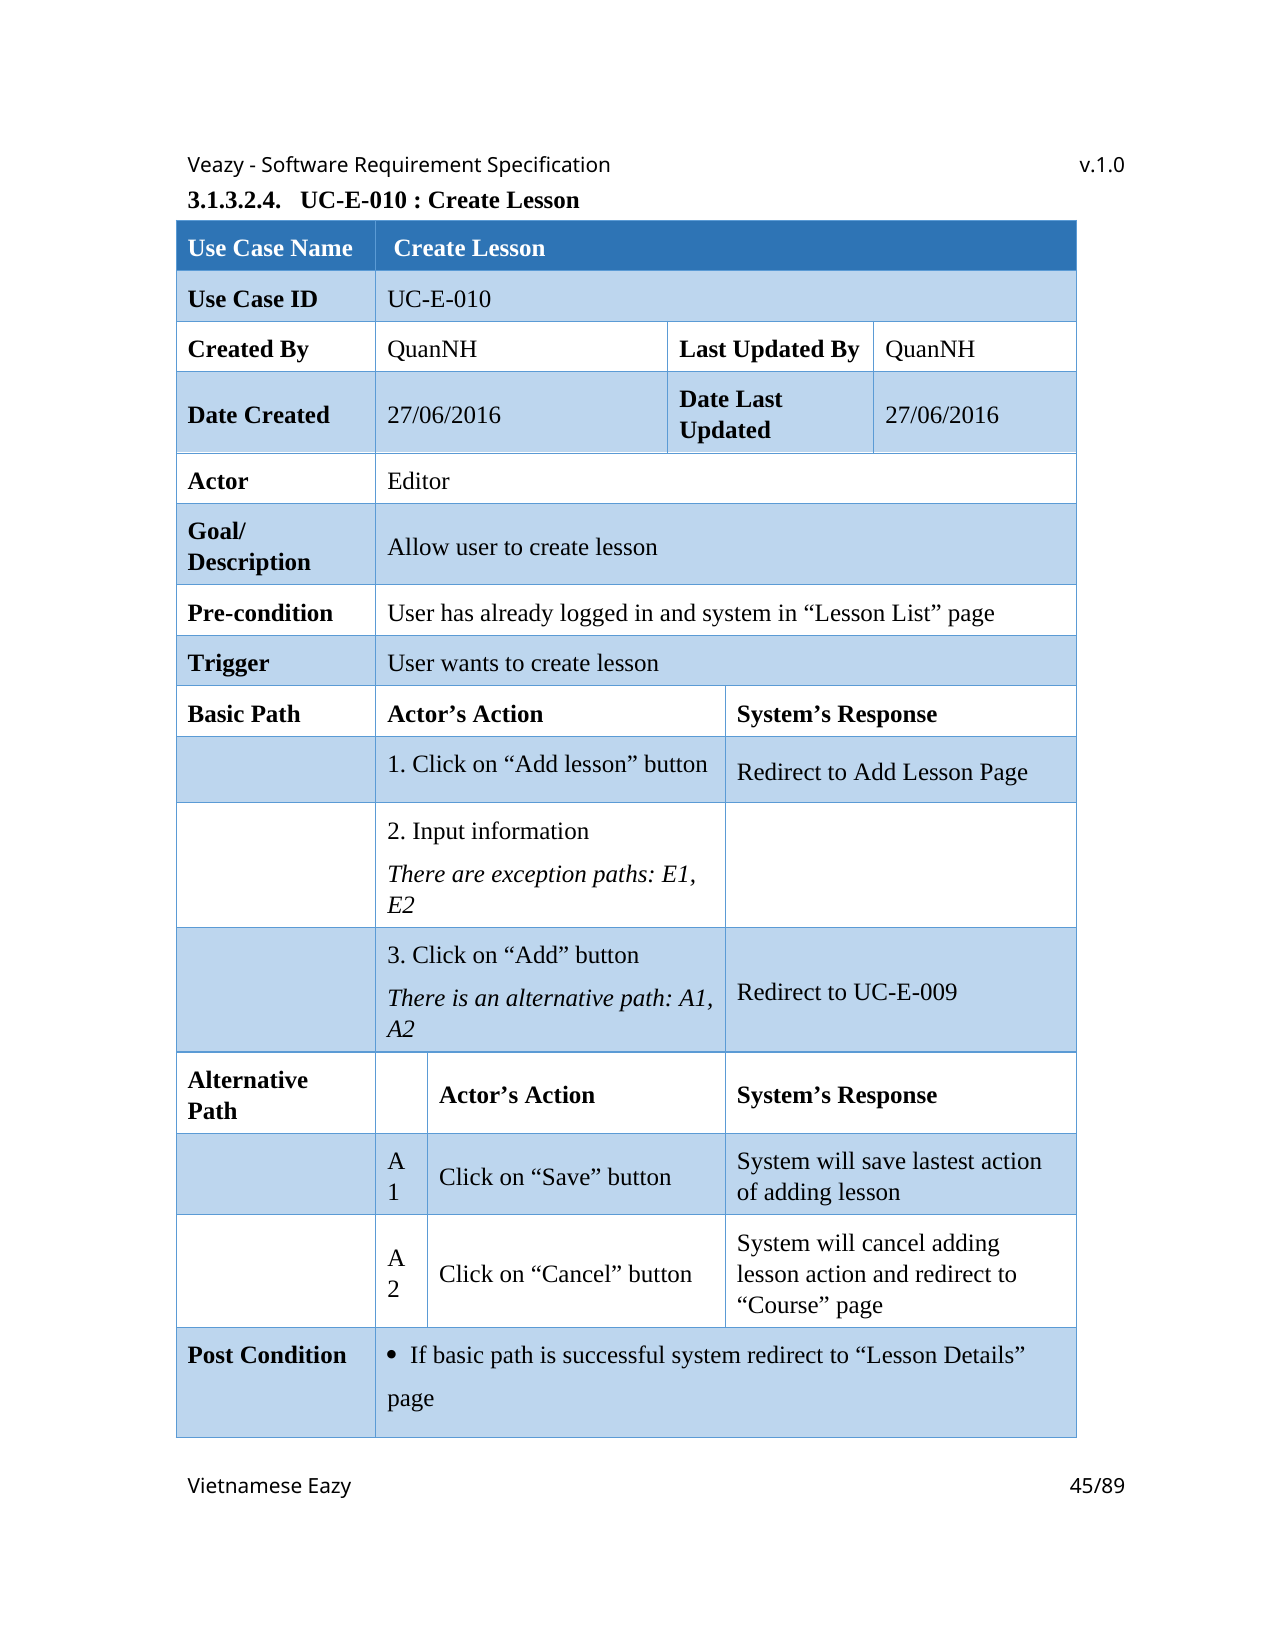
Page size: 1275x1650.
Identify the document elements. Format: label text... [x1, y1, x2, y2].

table_cell Post Condition [177, 1328, 375, 1437]
table_cell Allow user to create lesson [376, 504, 1076, 584]
table_header Create Lesson [376, 221, 1076, 270]
table_cell Use Case ID [177, 271, 375, 321]
table_cell 27/06/2016 [874, 372, 1076, 452]
table_cell System’s Response [726, 1053, 1076, 1133]
table_cell Goal/Description [177, 504, 375, 584]
table_cell Redirect to Add Lesson Page [726, 737, 1076, 802]
table_cell A2 [376, 1215, 427, 1327]
table_cell System will save lastest action of adding lesson [726, 1134, 1076, 1214]
table_cell QuanNH [376, 322, 667, 371]
table_cell Actor’s Action [376, 686, 725, 736]
table_cell Date Last Updated [668, 372, 873, 452]
table_cell Basic Path [177, 686, 375, 736]
table_cell Redirect to UC-E-009 [726, 928, 1076, 1051]
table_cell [376, 1328, 1076, 1437]
table_cell QuanNH [874, 322, 1076, 371]
table_cell Date Created [177, 372, 375, 452]
table_cell Created By [177, 322, 375, 371]
table_cell Input information There are exception paths: E1, E2 [376, 803, 725, 927]
table_cell User has already logged in and system in “Lesson List” page [376, 585, 1076, 635]
table_cell Pre-condition [177, 585, 375, 635]
table_cell UC-E-010 [376, 271, 1076, 321]
table_cell User wants to create lesson [376, 636, 1076, 685]
table_cell System will cancel adding lesson action and redirect to “Course” page [726, 1215, 1076, 1327]
table_cell Click on “Save” button [428, 1134, 725, 1214]
table_cell System’s Response [726, 686, 1076, 736]
table_cell [177, 1134, 375, 1214]
table_cell [177, 928, 375, 1051]
table_cell Last Updated By [668, 322, 873, 371]
table_cell Actor’s Action [428, 1053, 725, 1133]
table_header Use Case Name [177, 221, 375, 270]
table_cell Click on “Add lesson” button [376, 737, 725, 802]
table_cell [177, 803, 375, 927]
table_cell Click on “Cancel” button [428, 1215, 725, 1327]
table_cell Click on “Add” button There is an alternative path: A1, A2 [376, 928, 725, 1051]
table_cell Trigger [177, 636, 375, 685]
subtitle UC-E-010 : Create Lesson [187, 185, 1087, 213]
table_cell A1 [376, 1134, 427, 1214]
table_cell [726, 803, 1076, 927]
table_cell [177, 737, 375, 802]
table_cell [376, 1053, 427, 1133]
table_cell Actor [177, 454, 375, 503]
table_cell [177, 1215, 375, 1327]
table_cell Alternative Path [177, 1053, 375, 1133]
table_cell 27/06/2016 [376, 372, 667, 452]
table_cell Editor [376, 454, 1076, 503]
